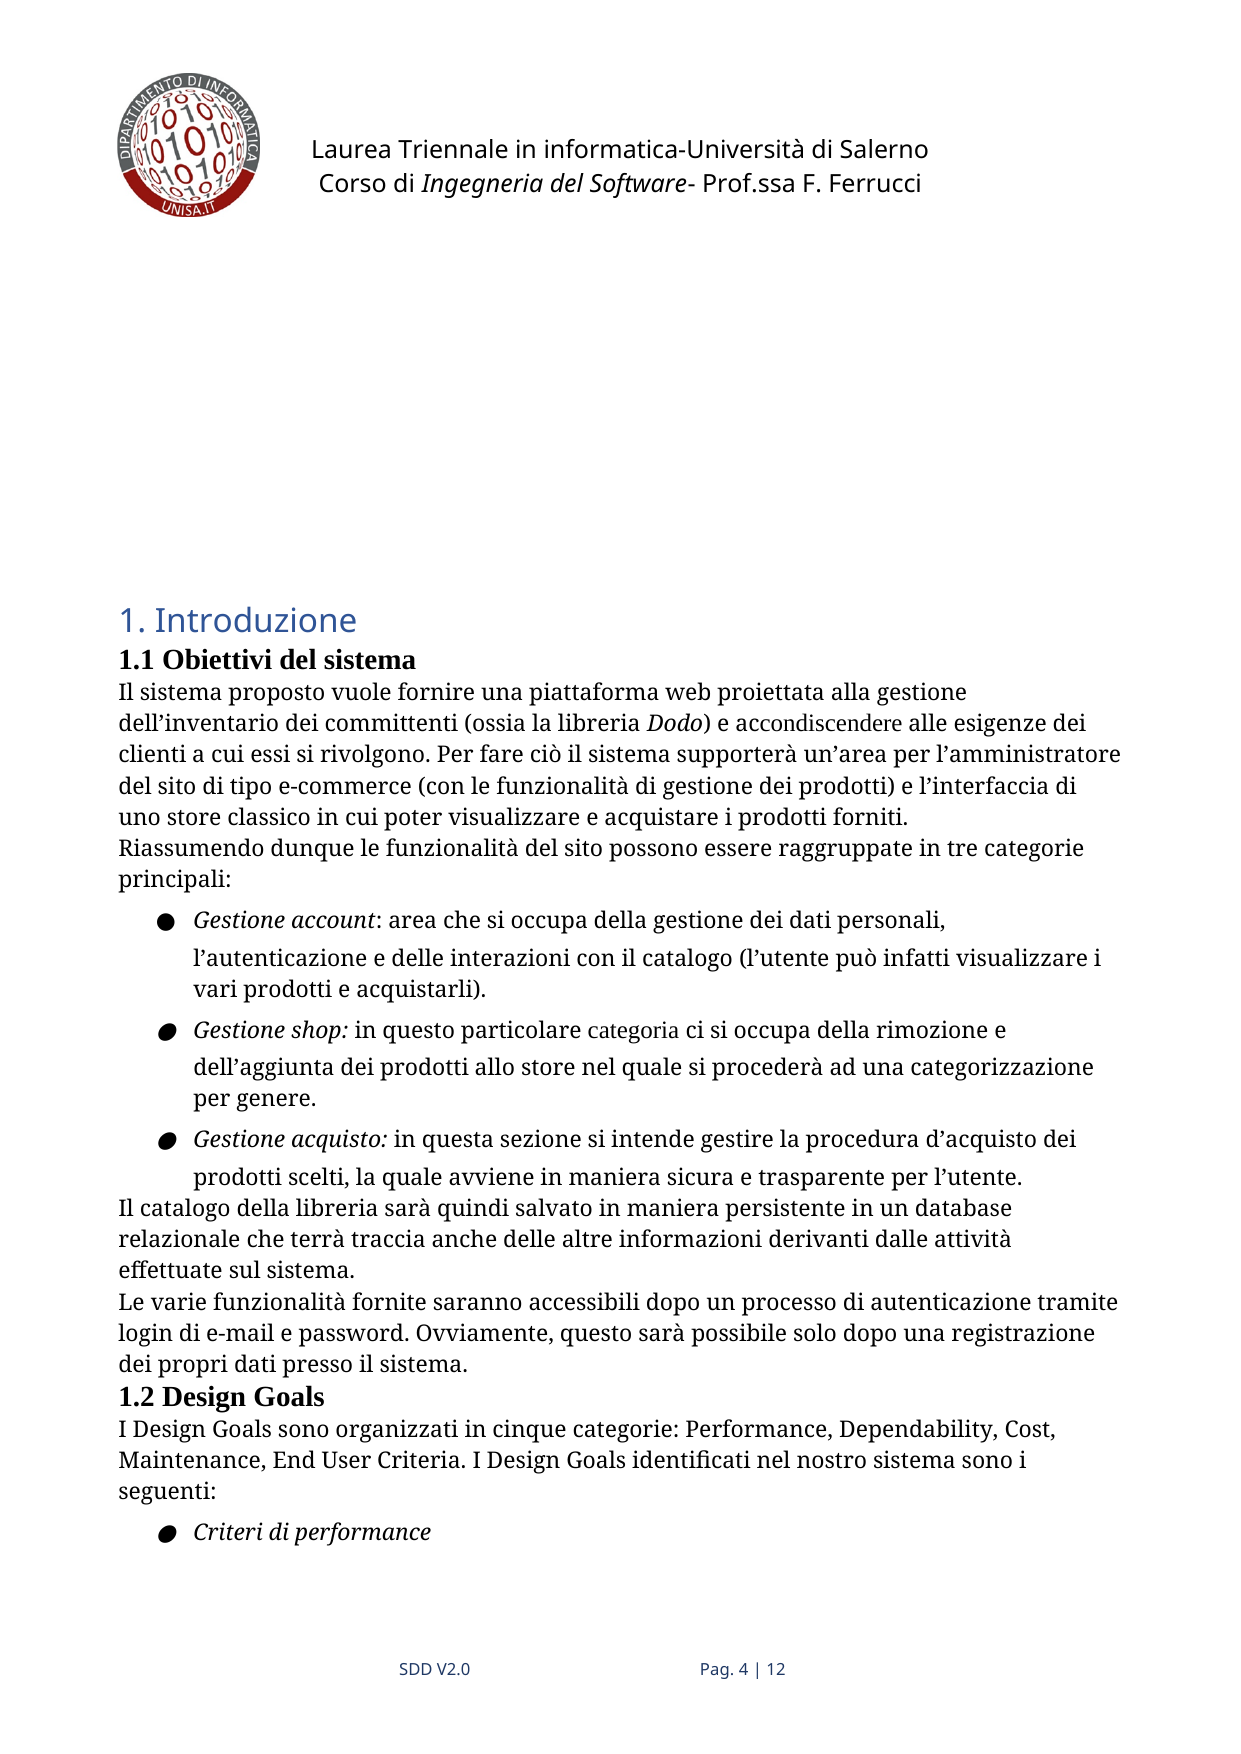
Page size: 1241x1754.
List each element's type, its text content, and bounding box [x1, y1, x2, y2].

subtitle 1. Introduzione [118, 597, 1122, 642]
list Criteri di performance [156, 1507, 1122, 1553]
text Riassumendo dunque le funzionalità del sito possono essere raggruppate in tre categorie principali: [118, 832, 1122, 894]
subtitle 1.1 Obiettivi del sistema [118, 642, 1122, 676]
text Le varie funzionalità fornite saranno accessibili dopo un processo di autenticazione tramite login di e-mail e password. Ovviamente, questo sarà possibile solo dopo una registrazione dei propri dati presso il sistema. [118, 1286, 1122, 1379]
list Gestione acquisto: in questa sezione si intende gestire la procedura d’acquisto dei prodotti scelti, la quale avviene in maniera sicura e trasparente per l’utente. [156, 1113, 1122, 1192]
text Il sistema proposto vuole fornire una piattaforma web proiettata alla gestione dell’inventario dei committenti (ossia la libreria Dodo) e accondiscendere alle esigenze dei clienti a cui essi si rivolgono. Per fare ciò il sistema supporterà un’area per l’amministratore del sito di tipo e-commerce (con le funzionalità di gestione dei prodotti) e l’interfaccia di uno store classico in cui poter visualizzare e acquistare i prodotti forniti. [118, 676, 1122, 832]
picture [117, 73, 260, 217]
subtitle 1.2 Design Goals [118, 1379, 1122, 1413]
list Gestione account: area che si occupa della gestione dei dati personali, l’autenticazione e delle interazioni con il catalogo (l’utente può infatti visualizzare i vari prodotti e acquistarli). [156, 894, 1122, 1004]
text Il catalogo della libreria sarà quindi salvato in maniera persistente in un database relazionale che terrà traccia anche delle altre informazioni derivanti dalle attività effettuate sul sistema. [118, 1192, 1122, 1286]
list Gestione shop: in questo particolare categoria ci si occupa della rimozione e dell’aggiunta dei prodotti allo store nel quale si procederà ad una categorizzazione per genere. [156, 1004, 1122, 1113]
text I Design Goals sono organizzati in cinque categorie: Performance, Dependability, Cost, Maintenance, End User Criteria. I Design Goals identificati nel nostro sistema sono i seguenti: [118, 1413, 1122, 1507]
